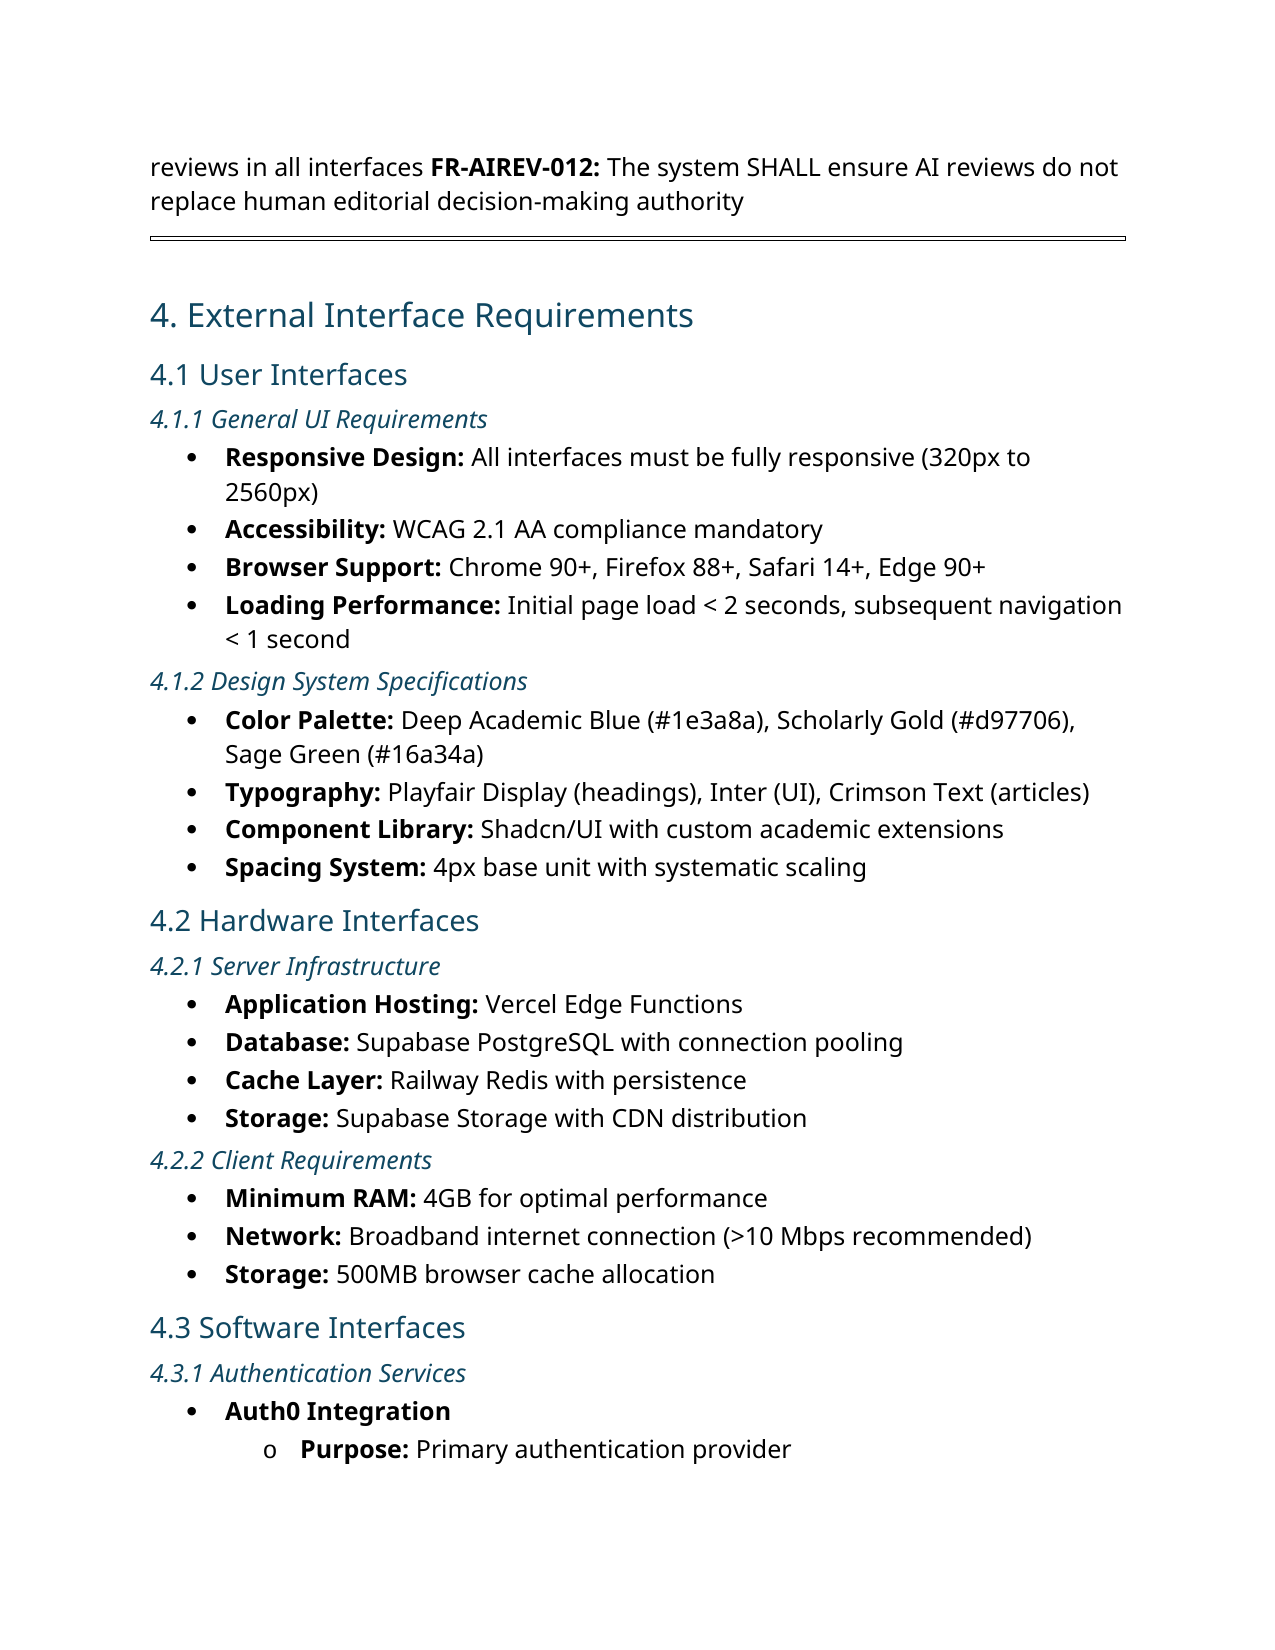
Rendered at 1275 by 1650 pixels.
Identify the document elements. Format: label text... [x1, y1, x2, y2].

list Minimum RAM: 4GB for optimal performance [187, 1181, 1125, 1215]
subtitle 4.3.1 Authentication Services [150, 1355, 1125, 1389]
list Responsive Design: All interfaces must be fully responsive (320px to 2560px) [187, 440, 1125, 508]
list Purpose: Primary authentication provider [262, 1431, 1125, 1466]
subtitle 4.1.2 Design System Specifications [150, 664, 1125, 698]
list Component Library: Shadcn/UI with custom academic extensions [187, 812, 1125, 846]
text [150, 150, 1125, 218]
list Browser Support: Chrome 90+, Firefox 88+, Safari 14+, Edge 90+ [187, 550, 1125, 584]
subtitle 4.2.2 Client Requirements [150, 1143, 1125, 1177]
subtitle 4. External Interface Requirements [150, 292, 1125, 337]
subtitle 4.1.1 General UI Requirements [150, 402, 1125, 436]
subtitle 4.2.1 Server Infrastructure [150, 948, 1125, 983]
list Database: Supabase PostgreSQL with connection pooling [187, 1024, 1125, 1059]
list Loading Performance: Initial page load < 2 seconds, subsequent navigation < 1 second [187, 588, 1125, 656]
subtitle 4.3 Software Interfaces [150, 1307, 1125, 1347]
list Application Hosting: Vercel Edge Functions [187, 987, 1125, 1021]
list Network: Broadband internet connection (>10 Mbps recommended) [187, 1219, 1125, 1253]
list Spacing System: 4px base unit with systematic scaling [187, 850, 1125, 884]
list Auth0 Integration [187, 1393, 1125, 1427]
list Storage: Supabase Storage with CDN distribution [187, 1100, 1125, 1134]
list Cache Layer: Railway Redis with persistence [187, 1062, 1125, 1096]
subtitle 4.2 Hardware Interfaces [150, 901, 1125, 940]
list Storage: 500MB browser cache allocation [187, 1256, 1125, 1291]
list Typography: Playfair Display (headings), Inter (UI), Crimson Text (articles) [187, 774, 1125, 808]
subtitle 4.1 User Interfaces [150, 354, 1125, 393]
list Accessibility: WCAG 2.1 AA compliance mandatory [187, 512, 1125, 546]
list Color Palette: Deep Academic Blue (#1e3a8a), Scholarly Gold (#d97706), Sage Green (#16a34a) [187, 702, 1125, 770]
